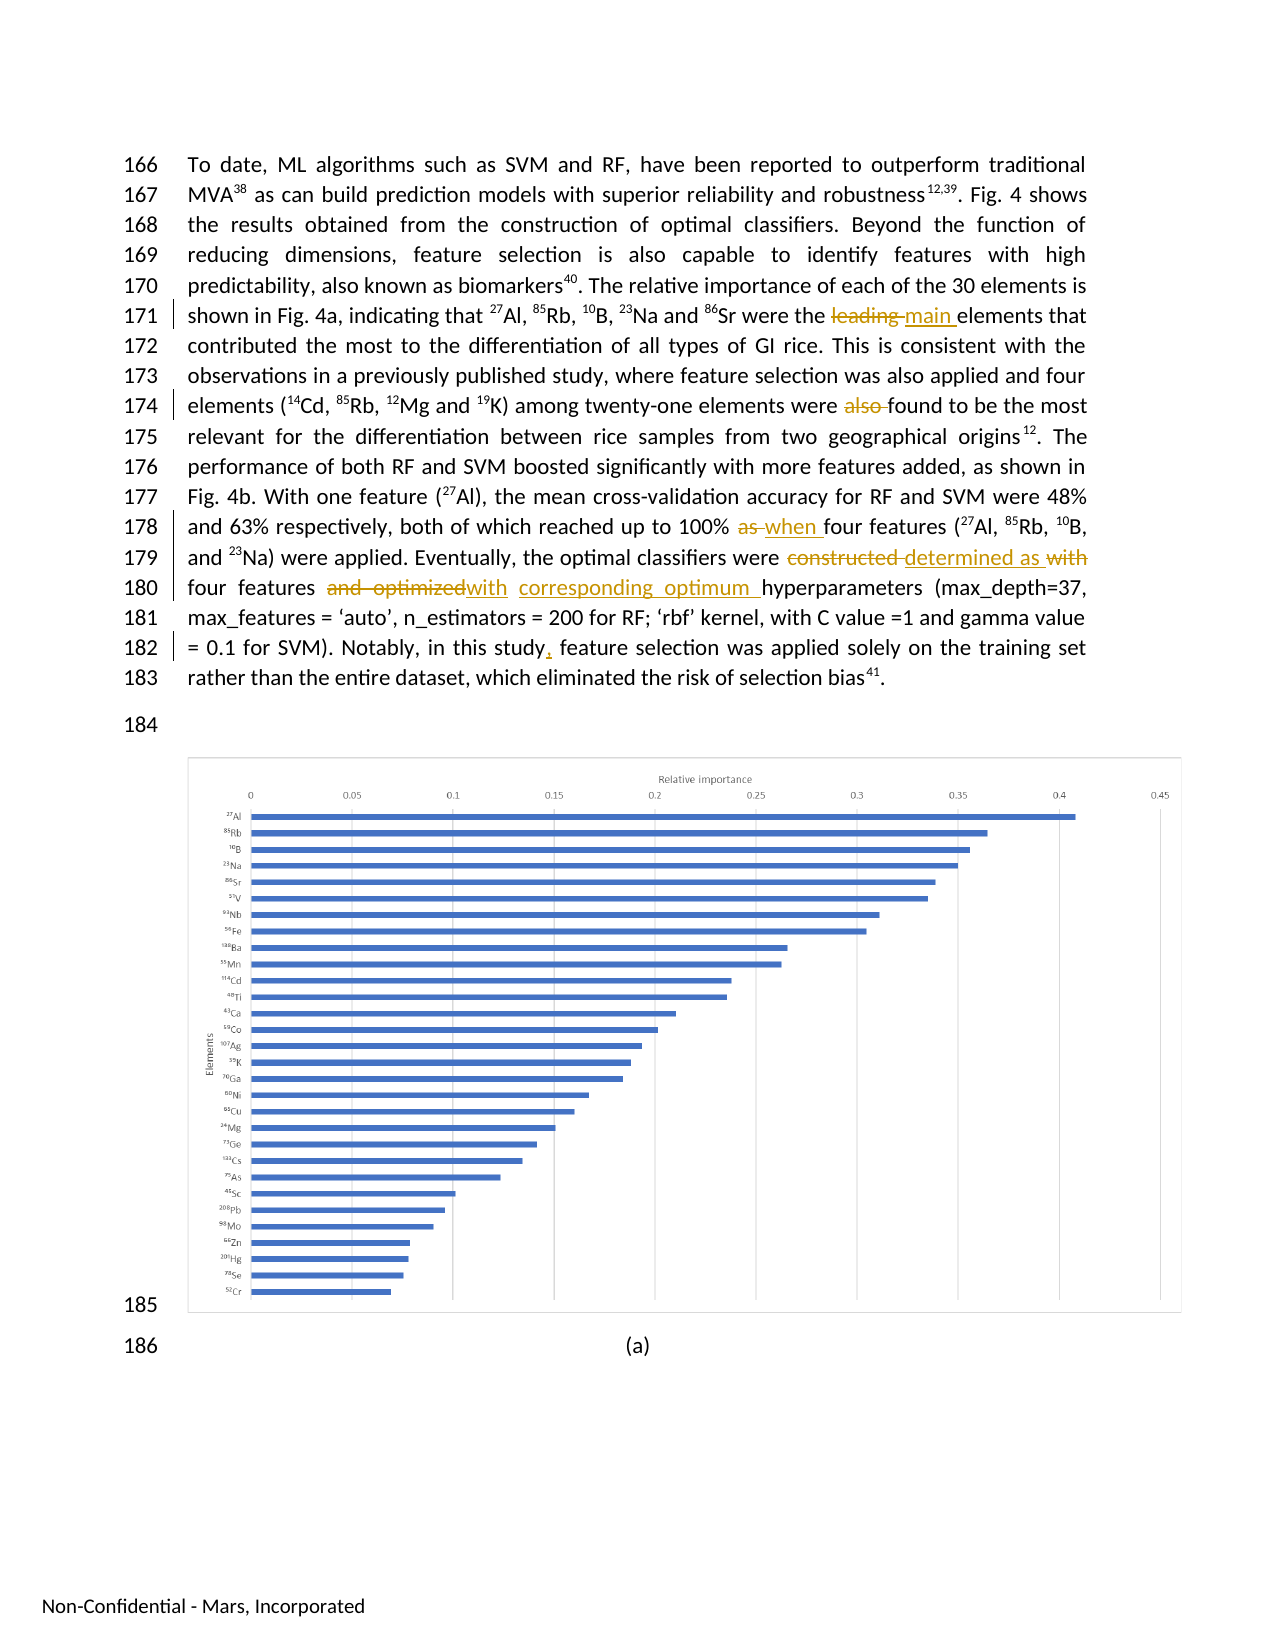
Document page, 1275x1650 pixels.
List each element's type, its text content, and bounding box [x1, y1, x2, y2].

text To date, ML algorithms such as SVM and RF, have been reported to outperform traditional MVA38 as can build prediction models with superior reliability and robustness12,39. Fig. 4 shows the results obtained from the construction of optimal classifiers. Beyond the function of reducing dimensions, feature selection is also capable to identify features with high predictability, also known as biomarkers40. The relative importance of each of the 30 elements is shown in Fig. 4a, indicating that 27Al, 85Rb, 10B, 23Na and 86Sr were the elements that contributed the most to the differentiation of all types of GI rice. This is consistent with the observations in a previously published study, where feature selection was also applied and four elements (14Cd, 85Rb, 12Mg and 19K) among twenty-one elements were found to be the most relevant for the differentiation between rice samples from two geographical origins12. The performance of both RF and SVM boosted significantly with more features added, as shown in Fig. 4b. With one feature (27Al), the mean cross-validation accuracy for RF and SVM were 48% and 63% respectively, both of which reached up to 100% four features (27Al, 85Rb, 10B, and 23Na) were applied. Eventually, the optimal classifiers were four features hyperparameters (max_depth=37, max_features = ‘auto’, n_estimators = 200 for RF; ‘rbf’ kernel, with C value =1 and gamma value = 0.1 for SVM). Notably, in this study feature selection was applied solely on the training set rather than the entire dataset, which eliminated the risk of selection bias41. [187, 150, 1087, 692]
text (a) [187, 1331, 1087, 1359]
picture [187, 757, 1182, 1313]
